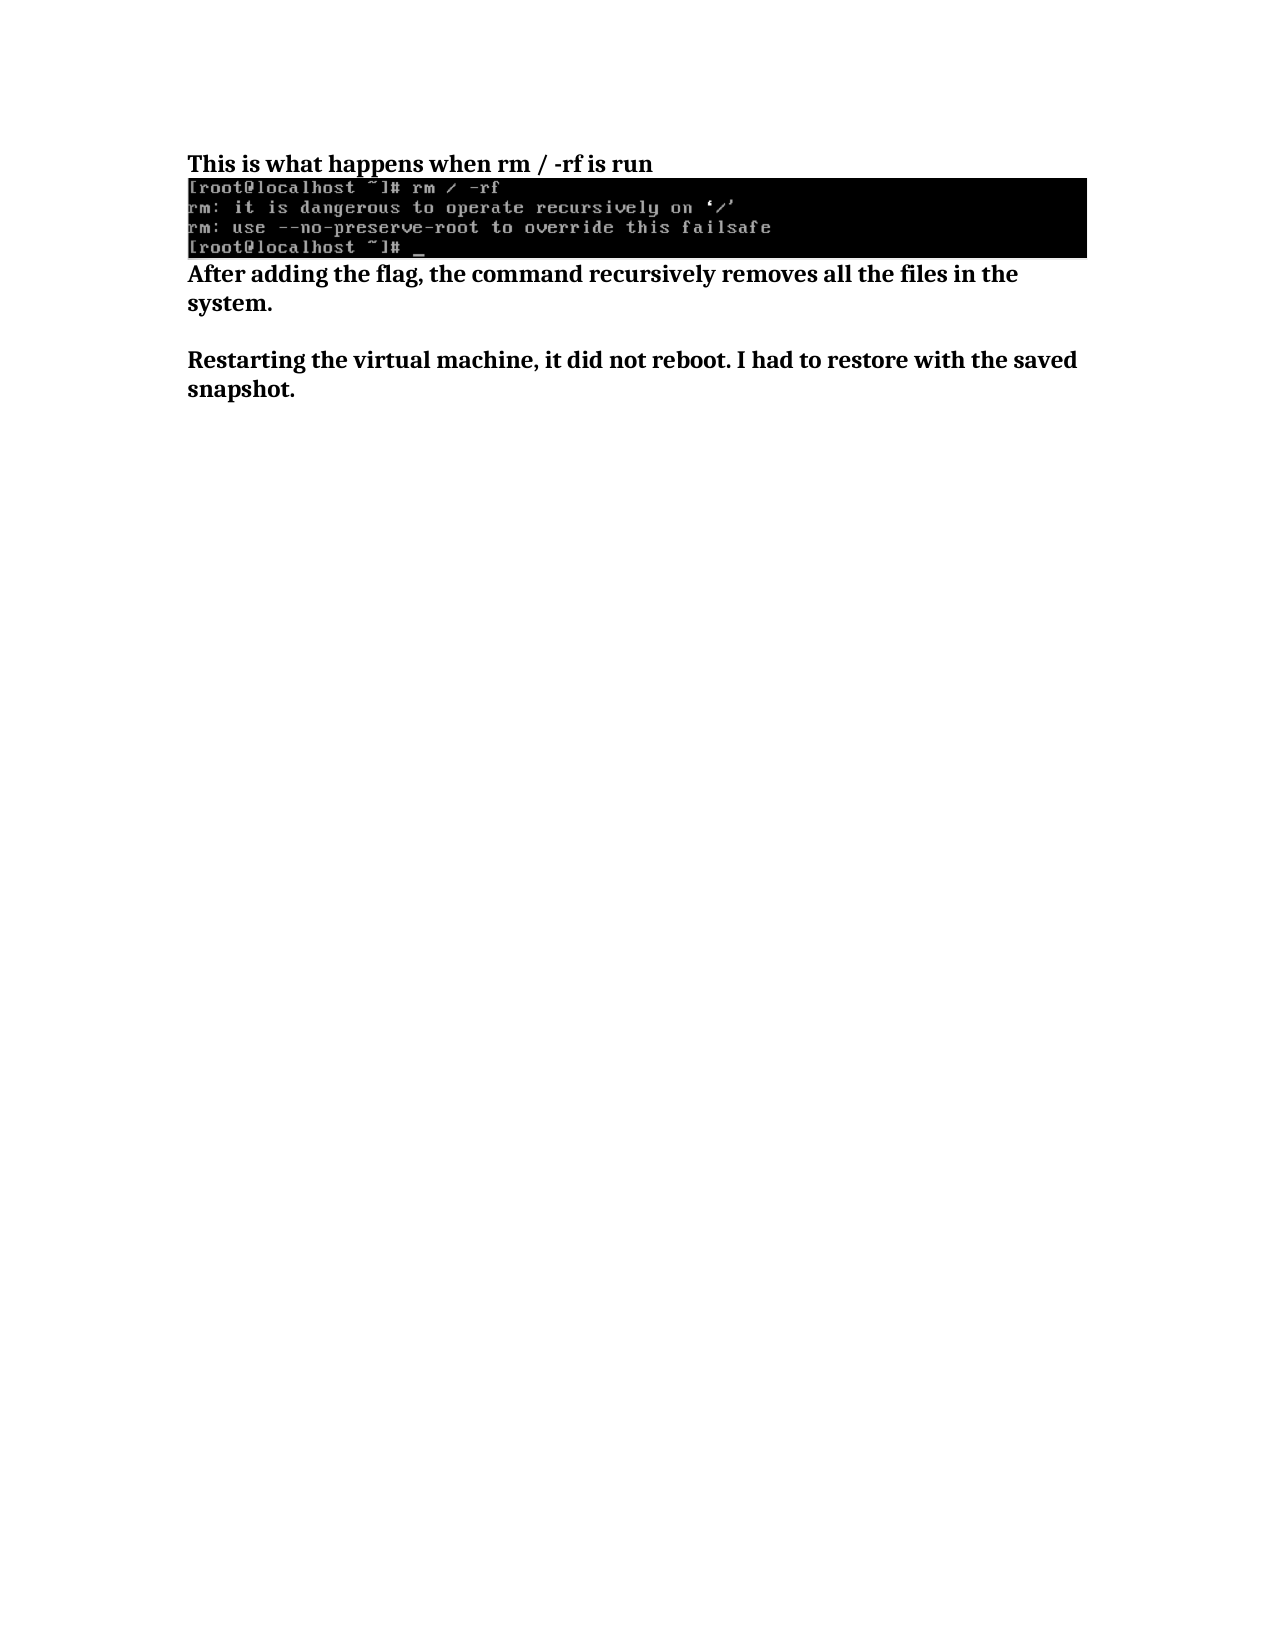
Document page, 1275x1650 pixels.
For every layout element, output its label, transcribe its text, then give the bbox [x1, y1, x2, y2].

text This is what happens when rm / -rf is run [187, 150, 1087, 178]
picture [187, 178, 1088, 260]
text Restarting the virtual machine, it did not reboot. I had to restore with the saved snapshot. [187, 346, 1087, 404]
text After adding the flag, the command recursively removes all the files in the system. [187, 260, 1087, 317]
